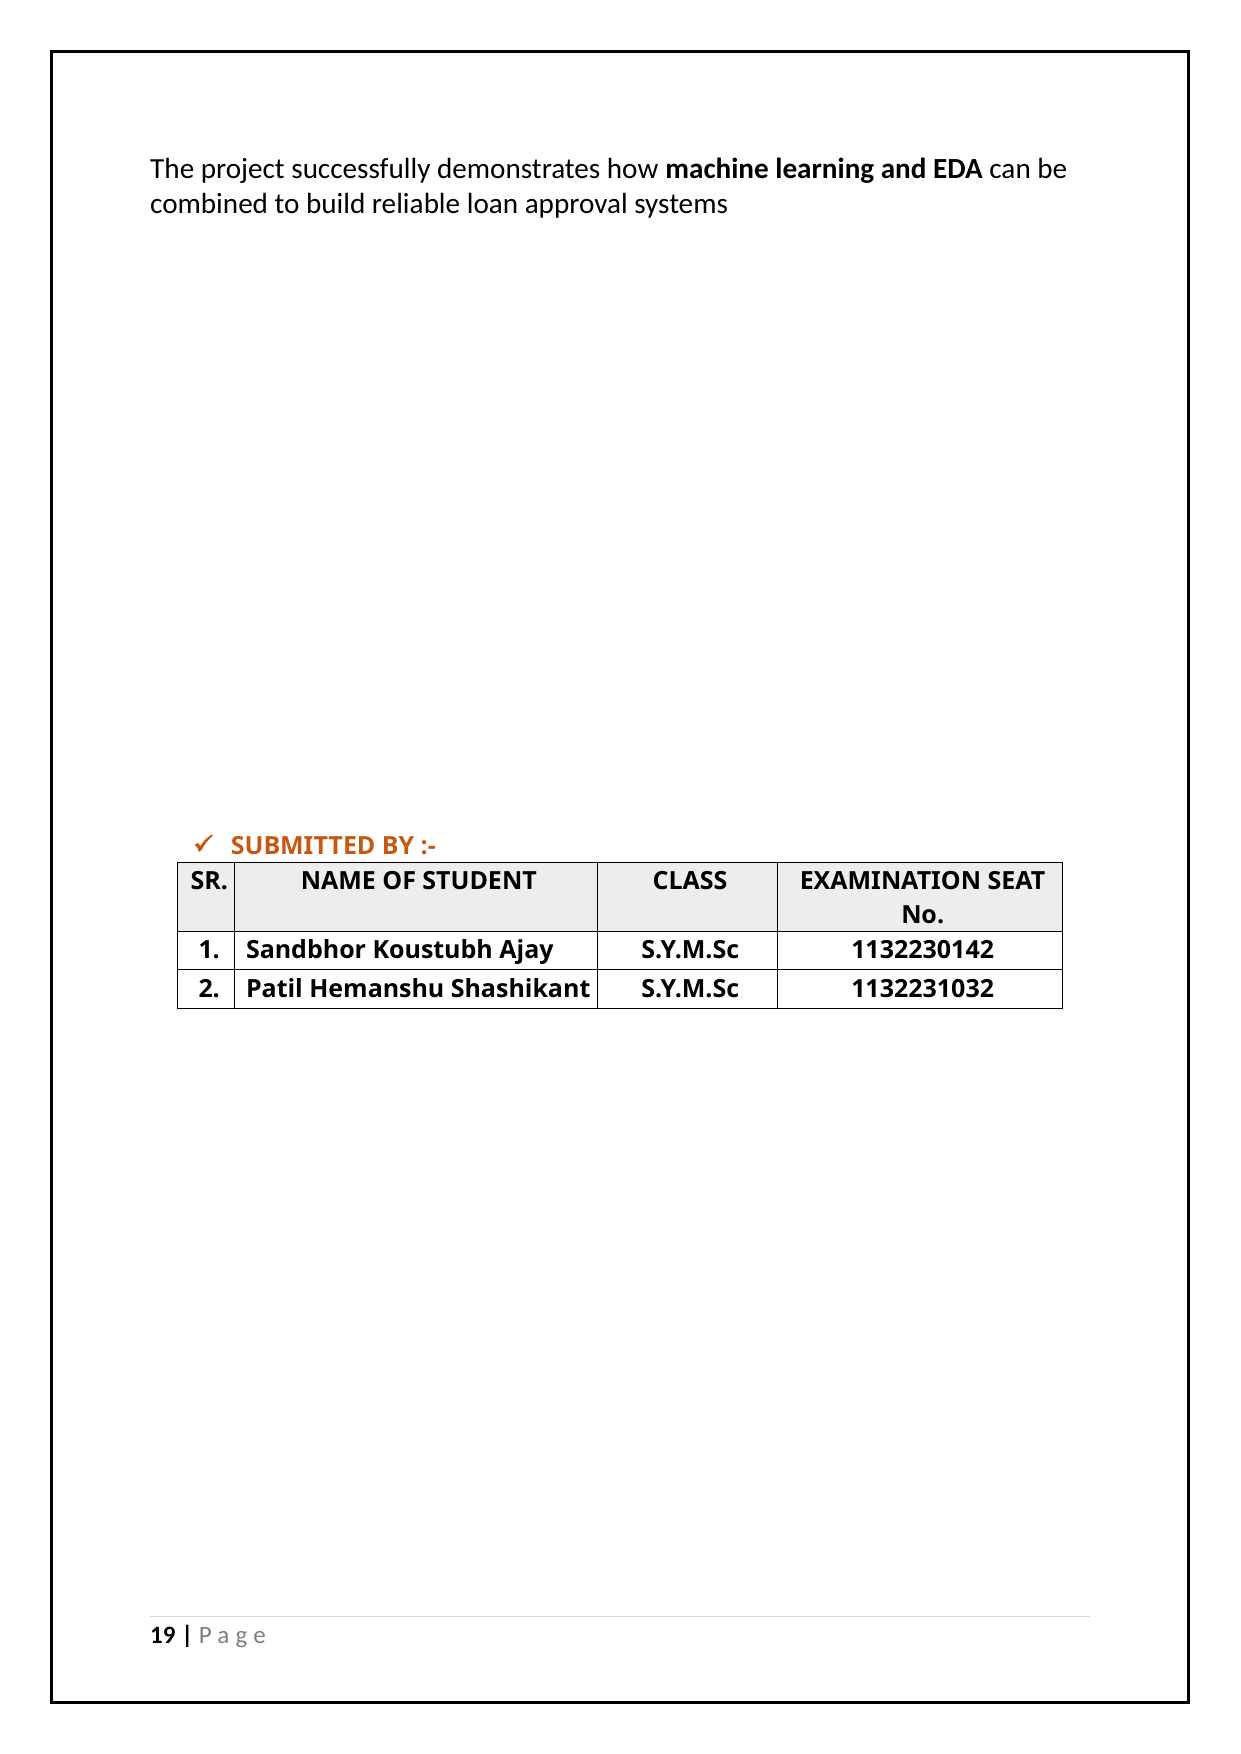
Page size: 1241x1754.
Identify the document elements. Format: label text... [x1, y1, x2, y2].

table_cell 1132230142 [778, 932, 1062, 969]
table_header SR. [178, 863, 234, 931]
table_header CLASS [598, 863, 777, 931]
table_cell Sandbhor Koustubh Ajay [235, 932, 597, 969]
table_cell S.Y.M.Sc [598, 970, 777, 1008]
table_cell 1132231032 [778, 970, 1062, 1008]
table_cell 1. [178, 932, 234, 969]
list SUBMITTED BY :- [193, 828, 1096, 862]
text The project successfully demonstrates how machine learning and EDA can be combined to build reliable loan approval systems [150, 150, 1090, 221]
table_cell 2. [178, 970, 234, 1008]
table_cell Patil Hemanshu Shashikant [235, 970, 597, 1008]
table_header EXAMINATION SEAT No. [778, 863, 1062, 931]
table_cell S.Y.M.Sc [598, 932, 777, 969]
table_header NAME OF STUDENT [235, 863, 597, 931]
